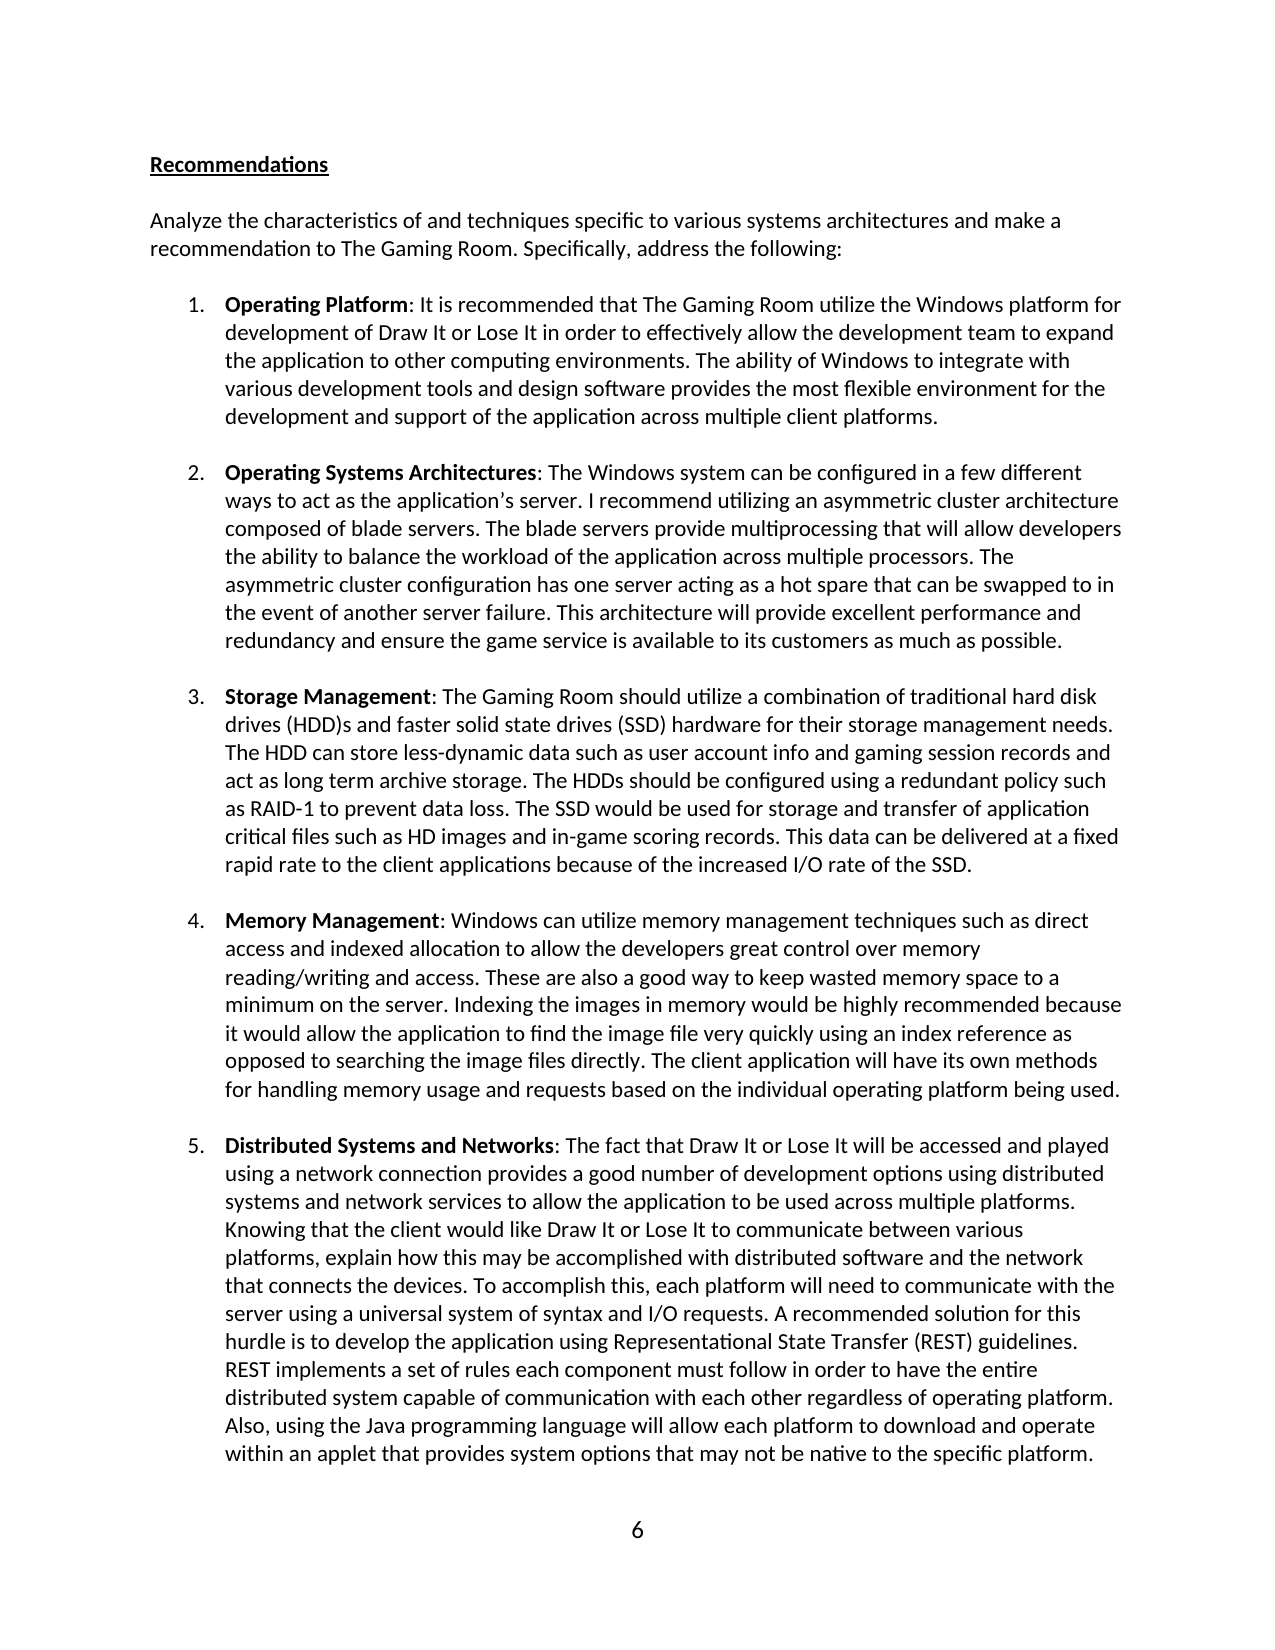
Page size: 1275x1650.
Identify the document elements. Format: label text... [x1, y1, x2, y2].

subtitle Recommendations [150, 150, 1125, 178]
list Storage Management: The Gaming Room should utilize a combination of traditional hard disk drives (HDD)s and faster solid state drives (SSD) hardware for their storage management needs. The HDD can store less-dynamic data such as user account info and gaming session records and act as long term archive storage. The HDDs should be configured using a redundant policy such as RAID-1 to prevent data loss. The SSD would be used for storage and transfer of application critical files such as HD images and in-game scoring records. This data can be delivered at a fixed rapid rate to the client applications because of the increased I/O rate of the SSD. [187, 682, 1125, 878]
list Distributed Systems and Networks: The fact that Draw It or Lose It will be accessed and played using a network connection provides a good number of development options using distributed systems and network services to allow the application to be used across multiple platforms. Knowing that the client would like Draw It or Lose It to communicate between various platforms, explain how this may be accomplished with distributed software and the network that connects the devices. To accomplish this, each platform will need to communicate with the server using a universal system of syntax and I/O requests. A recommended solution for this hurdle is to develop the application using Representational State Transfer (REST) guidelines. REST implements a set of rules each component must follow in order to have the entire distributed system capable of communication with each other regardless of operating platform. Also, using the Java programming language will allow each platform to download and operate within an applet that provides system options that may not be native to the specific platform. [187, 1131, 1125, 1467]
list Operating Platform: It is recommended that The Gaming Room utilize the Windows platform for development of Draw It or Lose It in order to effectively allow the development team to expand the application to other computing environments. The ability of Windows to integrate with various development tools and design software provides the most flexible environment for the development and support of the application across multiple client platforms. [187, 290, 1125, 430]
list Memory Management: Windows can utilize memory management techniques such as direct access and indexed allocation to allow the developers great control over memory reading/writing and access. These are also a good way to keep wasted memory space to a minimum on the server. Indexing the images in memory would be highly recommended because it would allow the application to find the image file very quickly using an index reference as opposed to searching the image files directly. The client application will have its own methods for handling memory usage and requests based on the individual operating platform being used. [187, 907, 1125, 1103]
list Operating Systems Architectures: The Windows system can be configured in a few different ways to act as the application’s server. I recommend utilizing an asymmetric cluster architecture composed of blade servers. The blade servers provide multiprocessing that will allow developers the ability to balance the workload of the application across multiple processors. The asymmetric cluster configuration has one server acting as a hot spare that can be swapped to in the event of another server failure. This architecture will provide excellent performance and redundancy and ensure the game service is available to its customers as much as possible. [187, 458, 1125, 654]
text Analyze the characteristics of and techniques specific to various systems architectures and make a recommendation to The Gaming Room. Specifically, address the following: [150, 206, 1125, 262]
